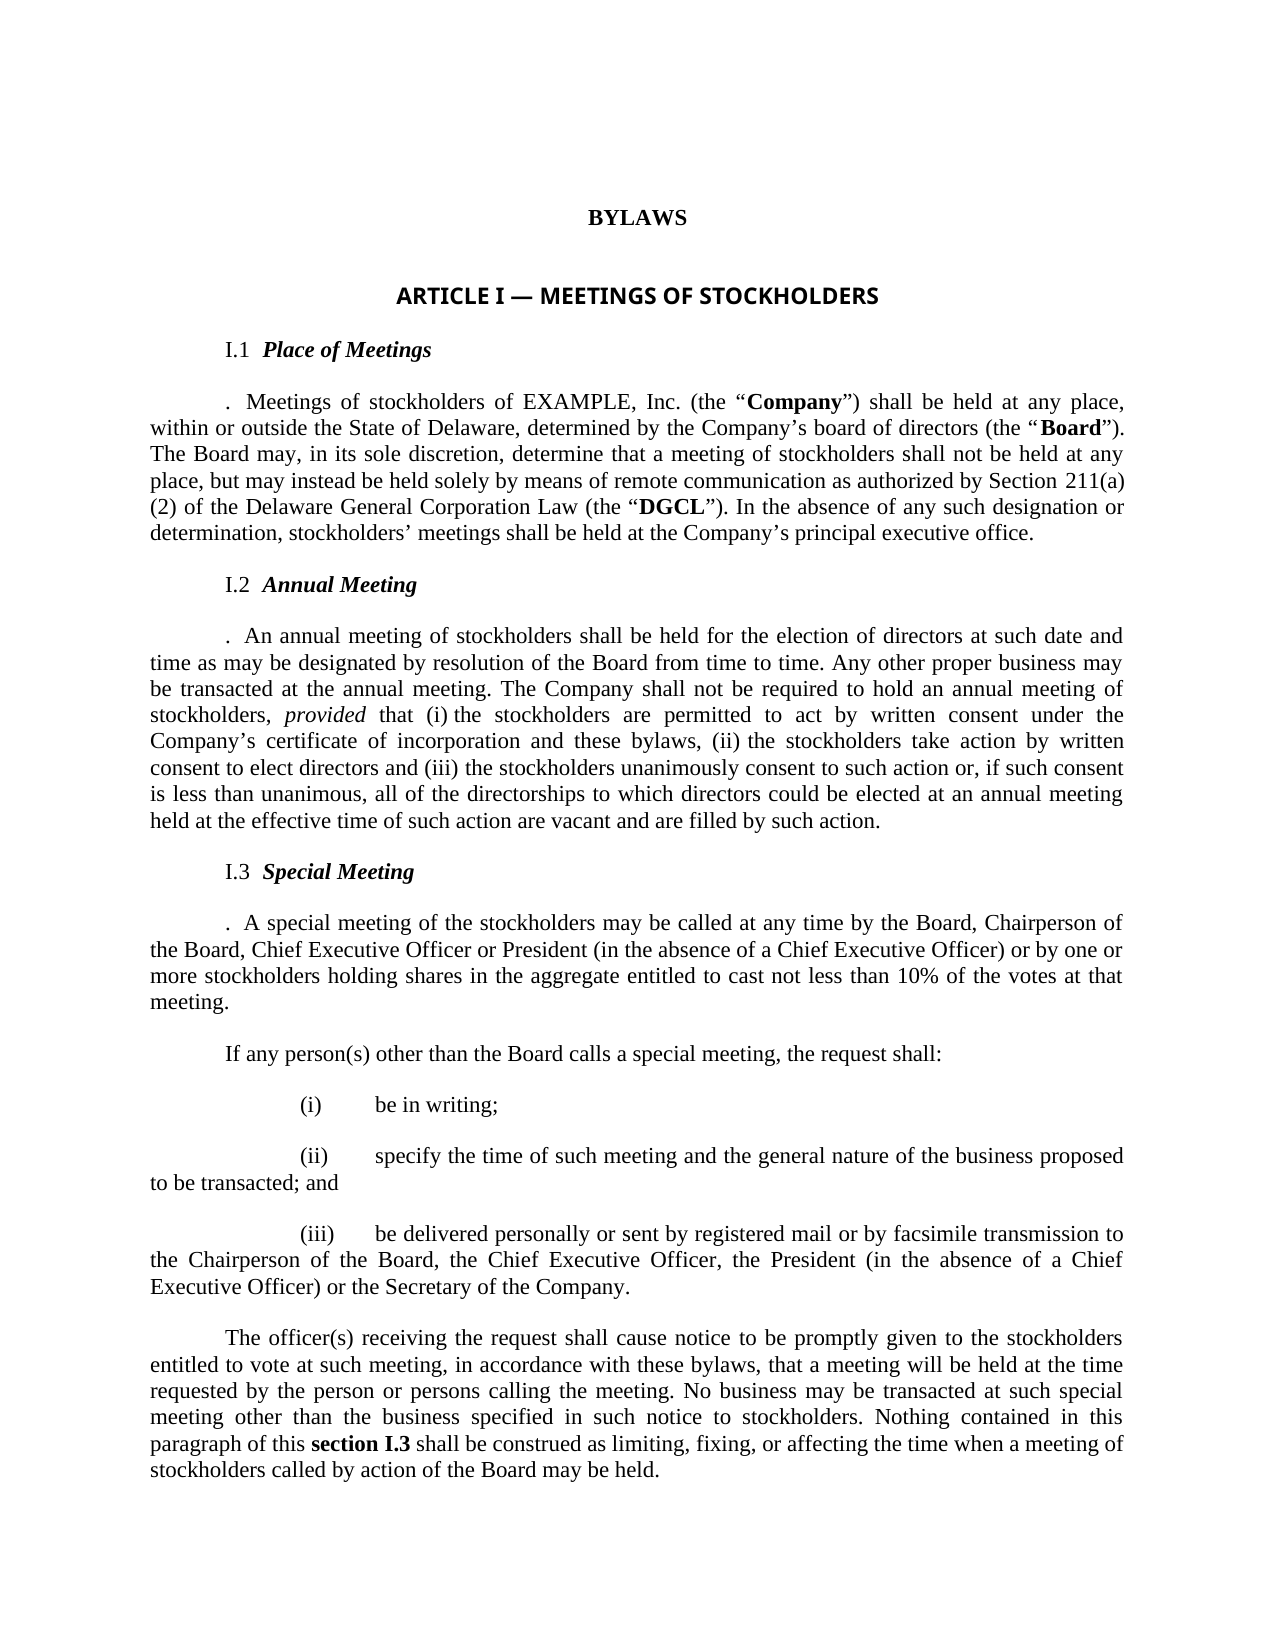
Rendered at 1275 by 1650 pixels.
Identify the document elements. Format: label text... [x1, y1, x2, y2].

subtitle Annual Meeting [150, 571, 1125, 597]
text The officer(s) receiving the request shall cause notice to be promptly given to the stockholders entitled to vote at such meeting, in accordance with these bylaws, that a meeting will be held at the time requested by the person or persons calling the meeting. No business may be transacted at such special meeting other than the business specified in such notice to stockholders. Nothing contained in this paragraph of this section 1.3 shall be construed as limiting, fixing, or affecting the time when a meeting of stockholders called by action of the Board may be held. [150, 1324, 1125, 1482]
subtitle specify the time of such meeting and the general nature of the business proposed to be transacted; and [150, 1142, 1125, 1195]
text If any person(s) other than the Board calls a special meeting, the request shall: [150, 1040, 1125, 1066]
text . A special meeting of the stockholders may be called at any time by the Board, Chairperson of the Board, Chief Executive Officer or President (in the absence of a Chief Executive Officer) or by one or more stockholders holding shares in the aggregate entitled to cast not less than 10% of the votes at that meeting. [150, 909, 1125, 1015]
text . An annual meeting of stockholders shall be held for the election of directors at such date and time as may be designated by resolution of the Board from time to time. Any other proper business may be transacted at the annual meeting. The Company shall not be required to hold an annual meeting of stockholders, provided that (i) the stockholders are permitted to act by written consent under the Company’s certificate of incorporation and these bylaws, (ii) the stockholders take action by written consent to elect directors and (iii) the stockholders unanimously consent to such action or, if such consent is less than unanimous, all of the directorships to which directors could be elected at an annual meeting held at the effective time of such action are vacant and are filled by such action. [150, 622, 1125, 833]
text BYLAWS [150, 204, 1125, 230]
text . Meetings of stockholders of EXAMPLE, Inc. (the “Company”) shall be held at any place, within or outside the State of Delaware, determined by the Company’s board of directors (the “Board”). The Board may, in its sole discretion, determine that a meeting of stockholders shall not be held at any place, but may instead be held solely by means of remote communication as authorized by Section 211(a)(2) of the Delaware General Corporation Law (the “DGCL”). In the absence of any such designation or determination, stockholders’ meetings shall be held at the Company’s principal executive office. [150, 388, 1125, 546]
subtitle MEETINGS OF STOCKHOLDERS [150, 280, 1125, 311]
subtitle Special Meeting [150, 858, 1125, 884]
subtitle be in writing; [150, 1091, 1125, 1117]
subtitle be delivered personally or sent by registered mail or by facsimile transmission to the Chairperson of the Board, the Chief Executive Officer, the President (in the absence of a Chief Executive Officer) or the Secretary of the Company. [150, 1220, 1125, 1299]
subtitle Place of Meetings [150, 336, 1125, 363]
